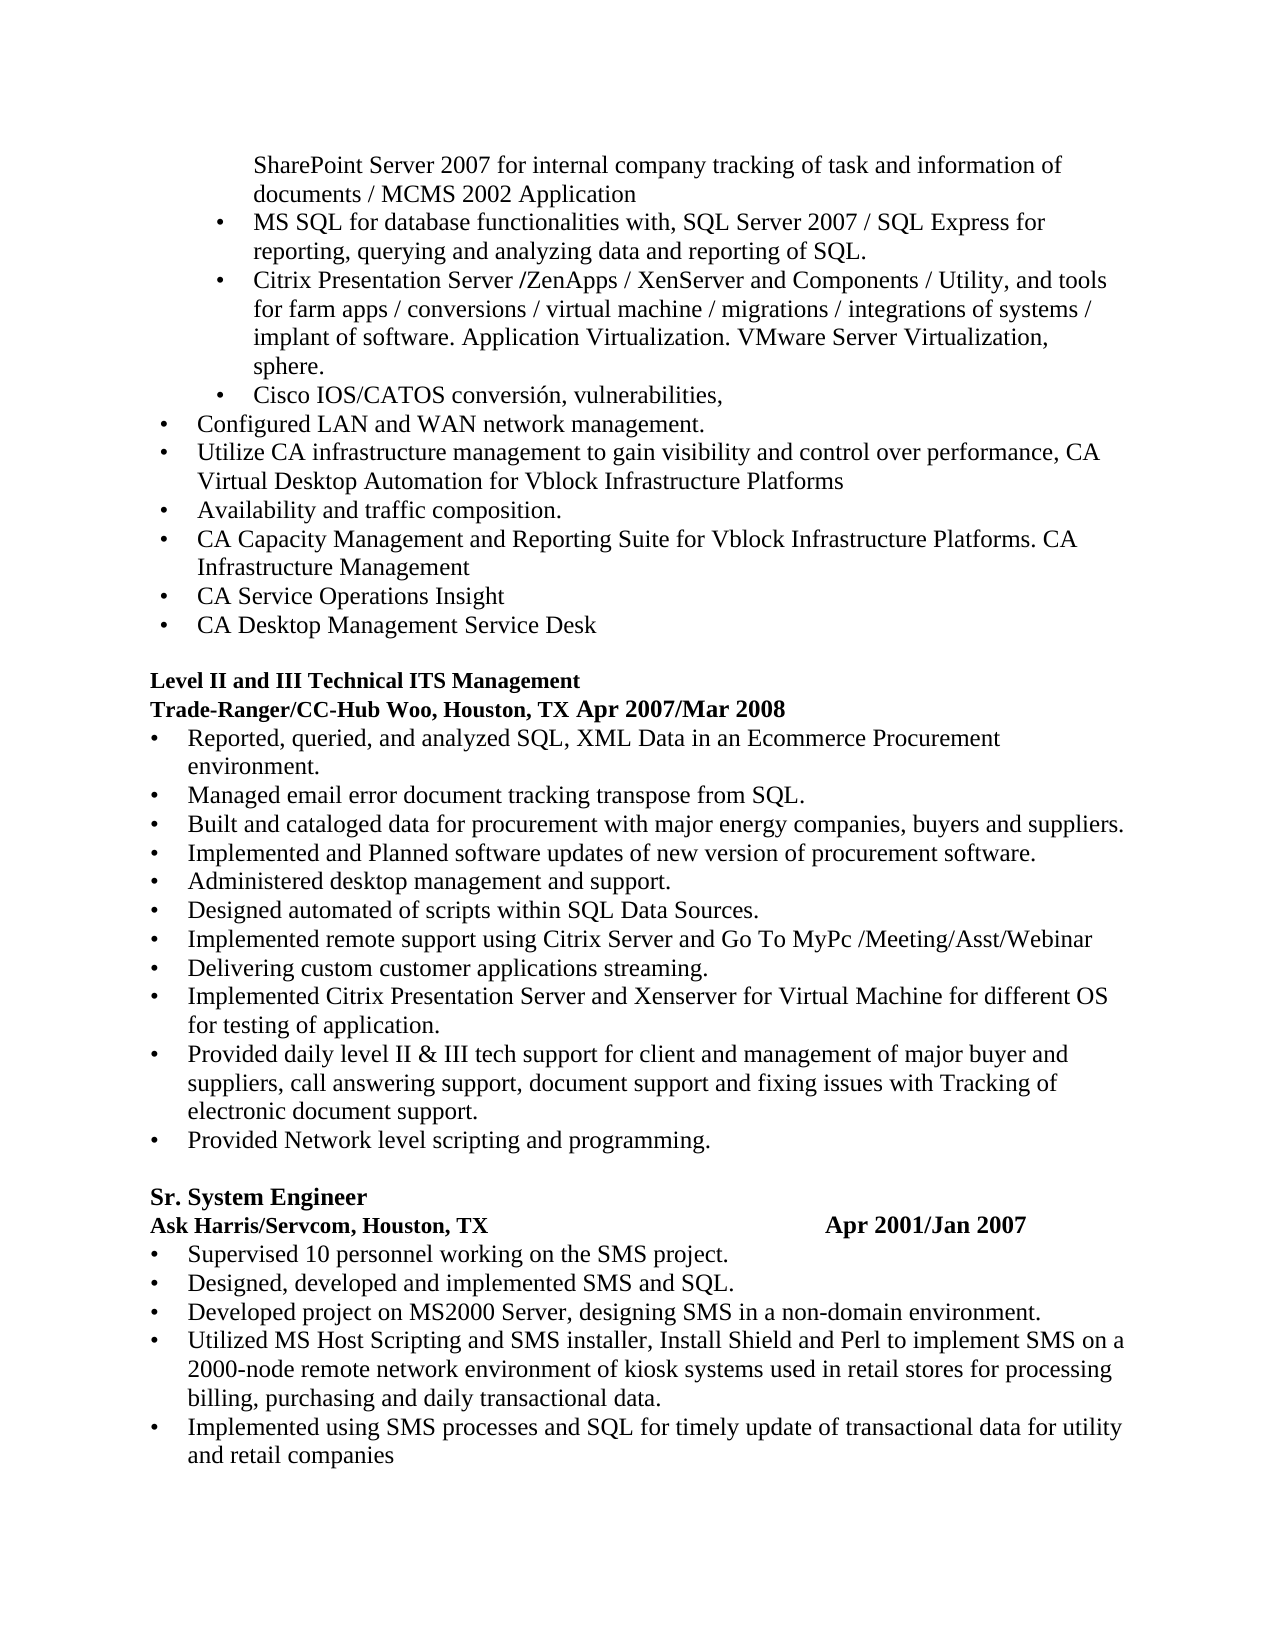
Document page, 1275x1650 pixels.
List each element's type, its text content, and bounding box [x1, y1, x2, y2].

list Designed automated of scripts within SQL Data Sources. [150, 895, 1125, 924]
list Managed email error document tracking transpose from SQL. [150, 780, 1125, 809]
list Delivering custom customer applications streaming. [150, 953, 1125, 981]
list Implemented using SMS processes and SQL for timely update of transactional data for utility and retail companies [150, 1412, 1125, 1469]
list Supervised 10 personnel working on the SMS project. [150, 1239, 1125, 1268]
list Developed project on MS2000 Server, designing SMS in a non-domain environment. [150, 1297, 1125, 1326]
list Utilized MS Host Scripting and SMS installer, Install Shield and Perl to implement SMS on a 2000-node remote network environment of kiosk systems used in retail stores for processing billing, purchasing and daily transactional data. [150, 1326, 1125, 1412]
list Reported, queried, and analyzed SQL, XML Data in an Ecommerce Procurement environment. [150, 723, 1125, 780]
text Sr. System Engineer [150, 1182, 1125, 1211]
list Designed, developed and implemented SMS and SQL. [150, 1268, 1125, 1297]
list Administered desktop management and support. [150, 866, 1125, 895]
list CA Service Operations Insight [159, 581, 1125, 610]
list Provided Network level scripting and programming. [150, 1125, 1125, 1154]
list CA Capacity Management and Reporting Suite for Vblock Infrastructure Platforms. CA Infrastructure Management [159, 524, 1125, 581]
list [216, 150, 1125, 207]
list CA Desktop Management Service Desk [159, 610, 1125, 639]
list Configured LAN and WAN network management. [159, 409, 1125, 437]
text Trade-Ranger/CC-Hub Woo, Houston, TX Apr 2007/Mar 2008 [150, 694, 1125, 723]
list Citrix Presentation Server /ZenApps / XenServer and Components / Utility, and tools for farm apps / conversions / virtual machine / migrations / integrations of systems / implant of software. Application Virtualization. VMware Server Virtualization, sphere. [216, 265, 1125, 380]
list Implemented remote support using Citrix Server and Go To MyPc /Meeting/Asst/Webinar [150, 924, 1125, 953]
list Built and cataloged data for procurement with major energy companies, buyers and suppliers. [150, 809, 1125, 838]
list Implemented and Planned software updates of new version of procurement software. [150, 838, 1125, 866]
list MS SQL for database functionalities with, SQL Server 2007 / SQL Express for reporting, querying and analyzing data and reporting of SQL. [216, 207, 1125, 265]
text Level II and III Technical ITS Management [150, 667, 1125, 694]
list Availability and traffic composition. [159, 495, 1125, 524]
list Utilize CA infrastructure management to gain visibility and control over performance, CA Virtual Desktop Automation for Vblock Infrastructure Platforms [159, 437, 1125, 495]
list Cisco IOS/CATOS conversión, vulnerabilities, [216, 380, 1125, 409]
list Implemented Citrix Presentation Server and Xenserver for Virtual Machine for different OS for testing of application. [150, 981, 1125, 1039]
list Provided daily level II & III tech support for client and management of major buyer and suppliers, call answering support, document support and fixing issues with Tracking of electronic document support. [150, 1039, 1125, 1125]
text Ask Harris/Servcom, Houston, TX Apr 2001/Jan 2007 [150, 1211, 1125, 1239]
